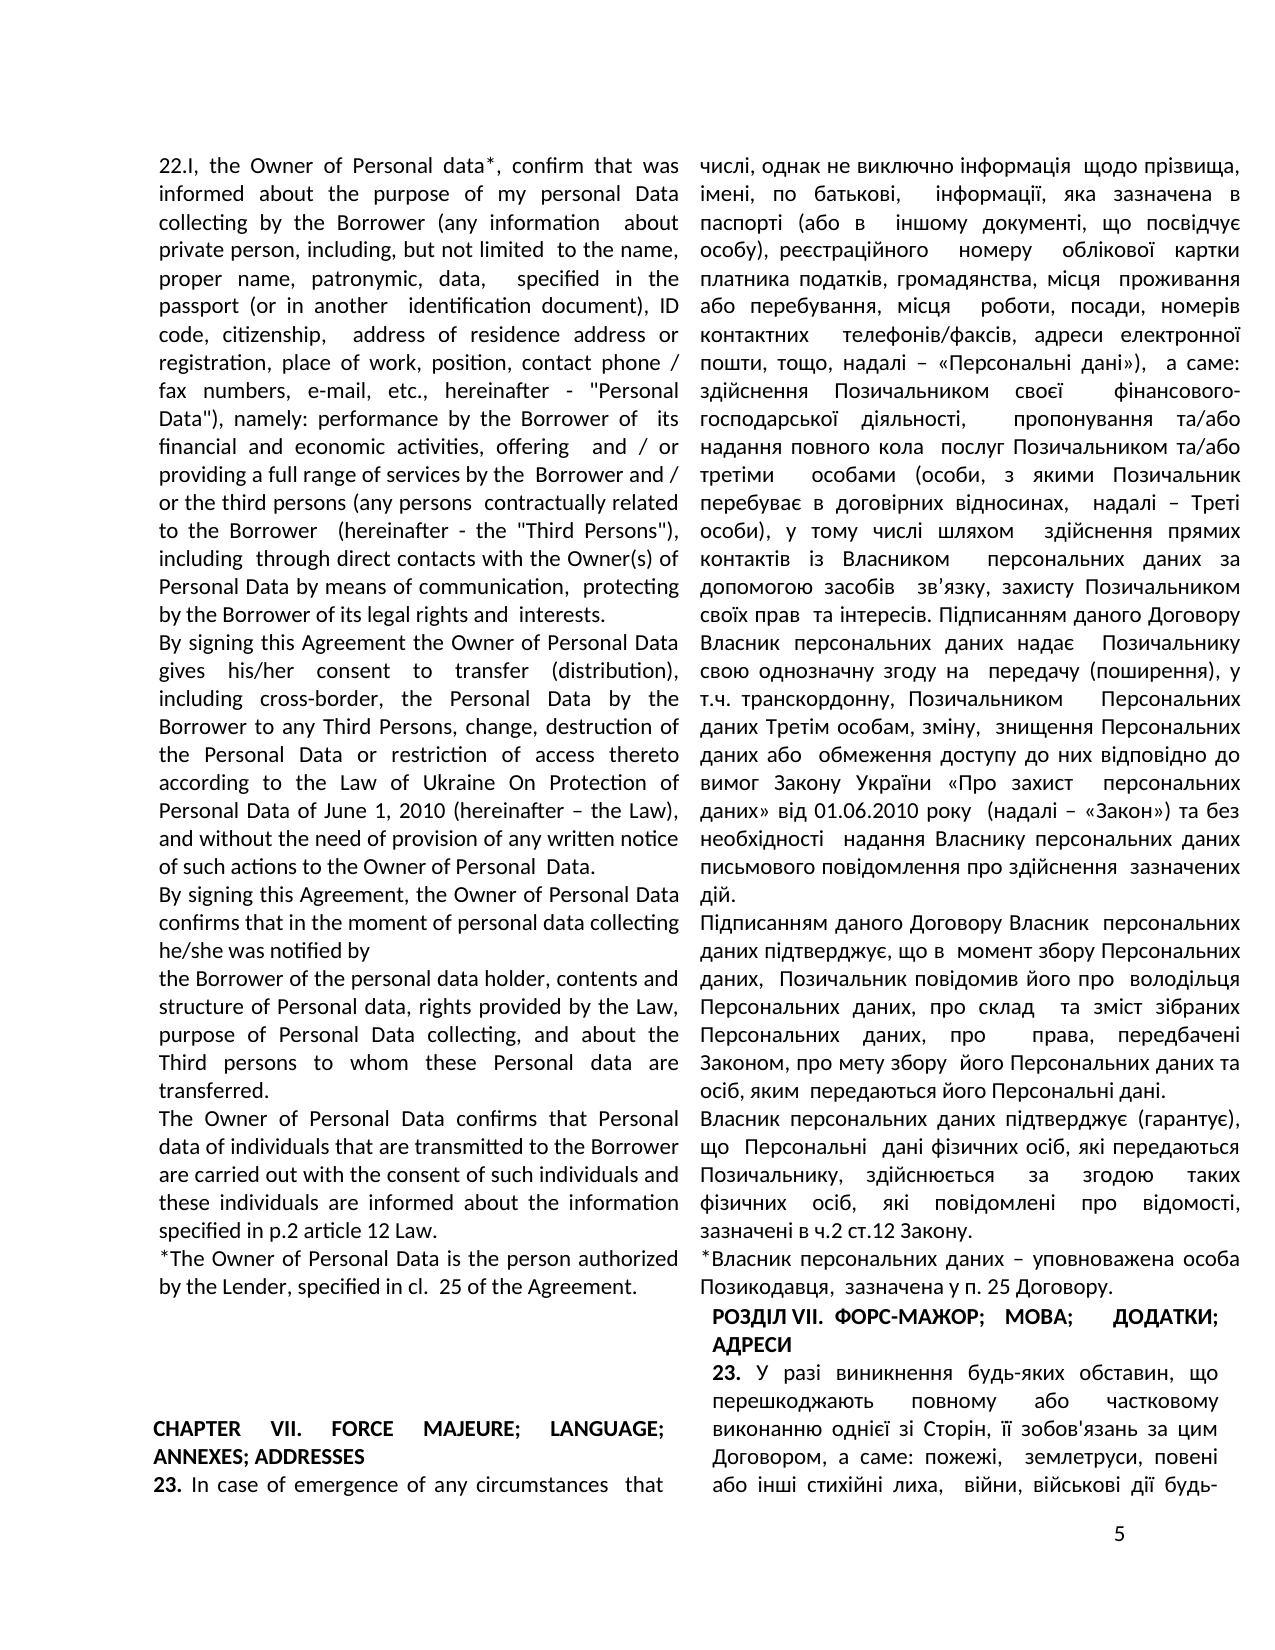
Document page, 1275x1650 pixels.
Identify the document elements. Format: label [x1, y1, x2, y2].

table_header [681, 150, 1243, 1519]
table_header [150, 150, 681, 1519]
